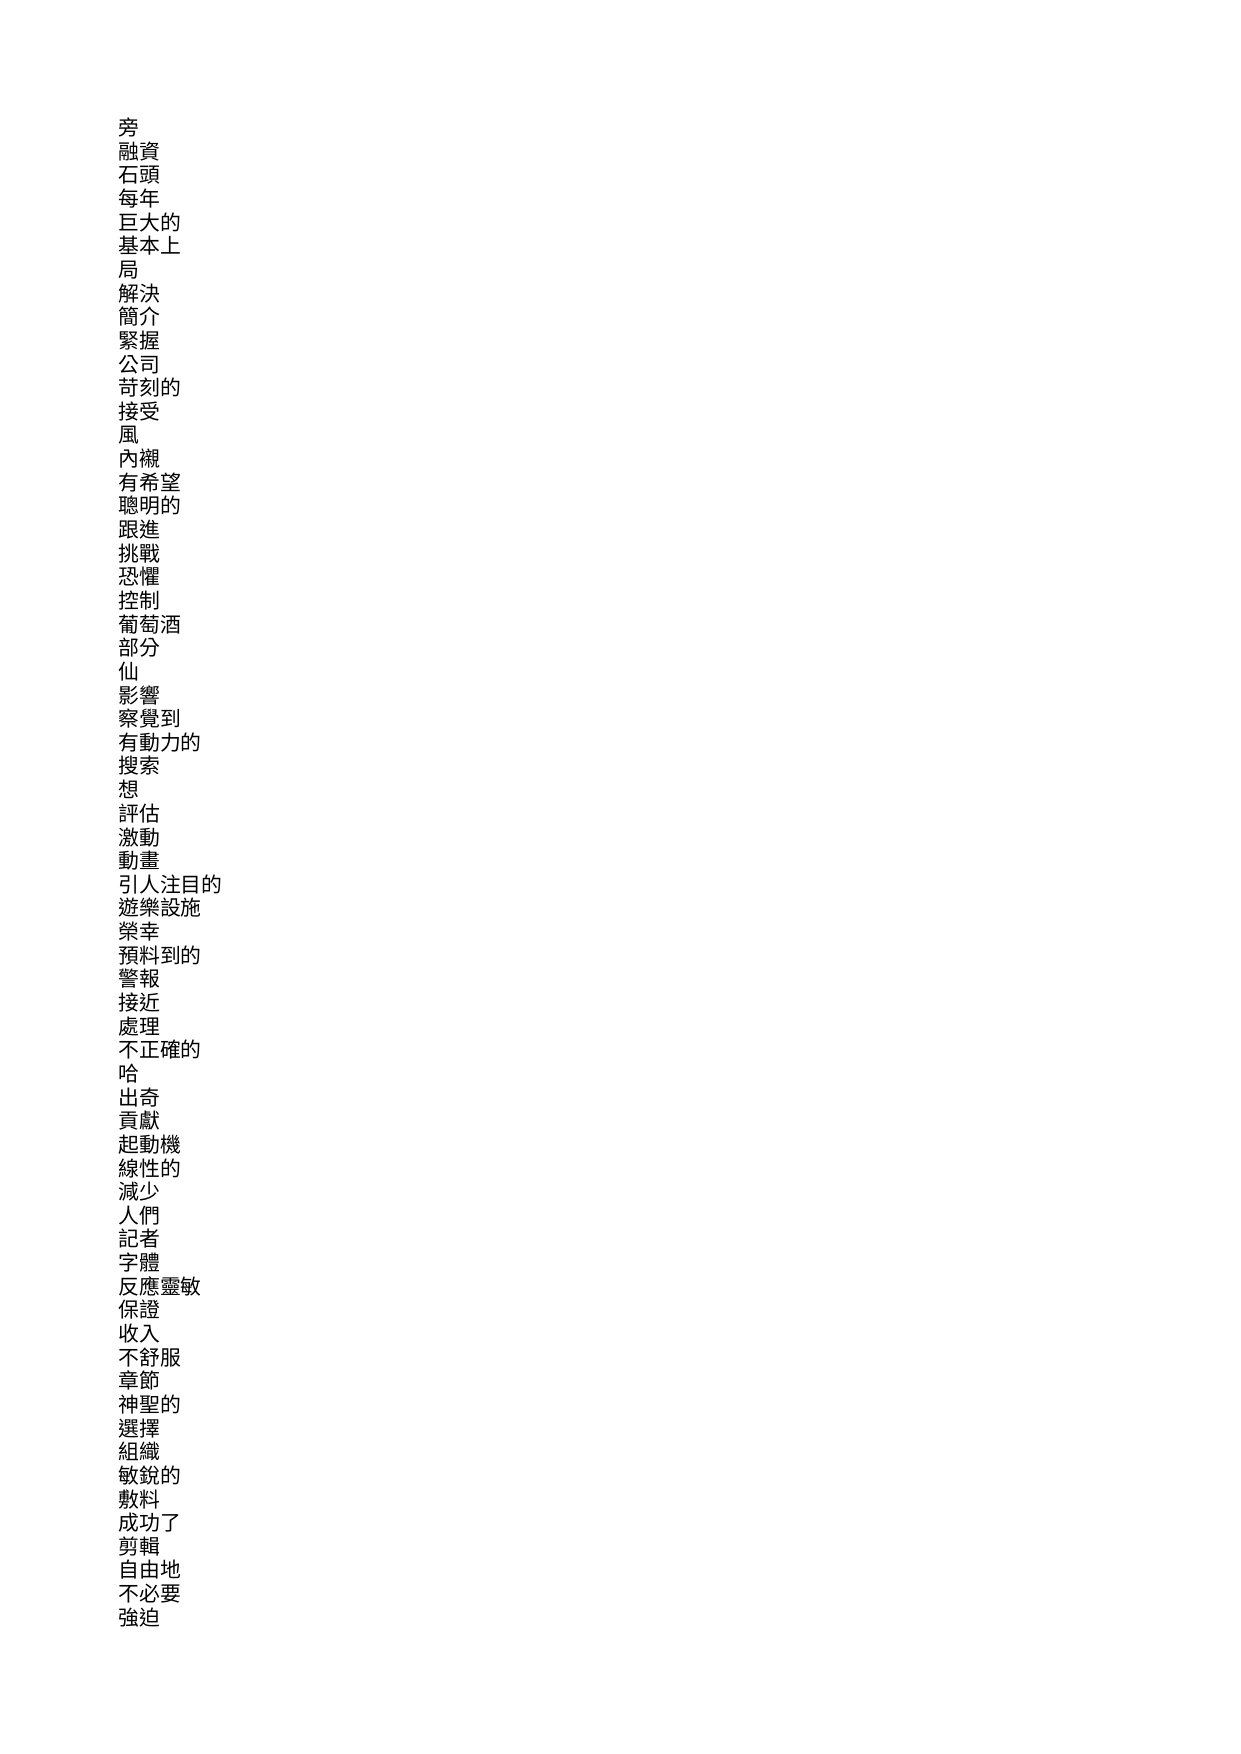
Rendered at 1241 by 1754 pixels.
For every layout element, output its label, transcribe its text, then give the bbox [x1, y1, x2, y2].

text 人們 [118, 1206, 1122, 1229]
text 融資 [118, 142, 1122, 165]
text 選擇 [118, 1419, 1122, 1442]
text 出奇 [118, 1088, 1122, 1111]
text 榮幸 [118, 922, 1122, 946]
text 影響 [118, 686, 1122, 709]
text 部分 [118, 638, 1122, 662]
text 評估 [118, 804, 1122, 827]
text 內襯 [118, 449, 1122, 473]
text 恐懼 [118, 567, 1122, 591]
text 不必要 [118, 1584, 1122, 1608]
text 接受 [118, 402, 1122, 426]
text 動畫 [118, 851, 1122, 875]
text 字體 [118, 1253, 1122, 1277]
text 收入 [118, 1324, 1122, 1348]
text 有希望 [118, 473, 1122, 496]
text 成功了 [118, 1513, 1122, 1537]
text 預料到的 [118, 946, 1122, 969]
text 有動力的 [118, 733, 1122, 757]
text 記者 [118, 1229, 1122, 1253]
text 簡介 [118, 307, 1122, 331]
text 減少 [118, 1182, 1122, 1206]
text 仙 [118, 662, 1122, 686]
text 激動 [118, 827, 1122, 851]
text 警報 [118, 969, 1122, 993]
text 線性的 [118, 1158, 1122, 1182]
text 基本上 [118, 236, 1122, 260]
text 風 [118, 426, 1122, 449]
text 每年 [118, 189, 1122, 213]
text 察覺到 [118, 709, 1122, 733]
text 聰明的 [118, 496, 1122, 520]
text 不正確的 [118, 1040, 1122, 1064]
text 旁 [118, 118, 1122, 142]
text 保證 [118, 1300, 1122, 1324]
text 引人注目的 [118, 875, 1122, 898]
text 緊握 [118, 331, 1122, 354]
text 葡萄酒 [118, 615, 1122, 638]
text 石頭 [118, 165, 1122, 189]
text 苛刻的 [118, 378, 1122, 402]
text 不舒服 [118, 1348, 1122, 1371]
text 章節 [118, 1371, 1122, 1395]
text 敏銳的 [118, 1466, 1122, 1489]
text 哈 [118, 1064, 1122, 1088]
text 接近 [118, 993, 1122, 1017]
text 強迫 [118, 1608, 1122, 1631]
text 搜索 [118, 757, 1122, 780]
text 神聖的 [118, 1395, 1122, 1419]
text 組織 [118, 1442, 1122, 1466]
text 遊樂設施 [118, 898, 1122, 922]
text 公司 [118, 354, 1122, 378]
text 想 [118, 780, 1122, 804]
text 剪輯 [118, 1537, 1122, 1561]
text 挑戰 [118, 544, 1122, 567]
text 解決 [118, 284, 1122, 307]
text 巨大的 [118, 213, 1122, 236]
text 局 [118, 260, 1122, 284]
text 貢獻 [118, 1111, 1122, 1135]
text 控制 [118, 591, 1122, 615]
text 跟進 [118, 520, 1122, 544]
text 反應靈敏 [118, 1277, 1122, 1300]
text 敷料 [118, 1489, 1122, 1513]
text 自由地 [118, 1561, 1122, 1584]
text 起動機 [118, 1135, 1122, 1158]
text 處理 [118, 1017, 1122, 1040]
